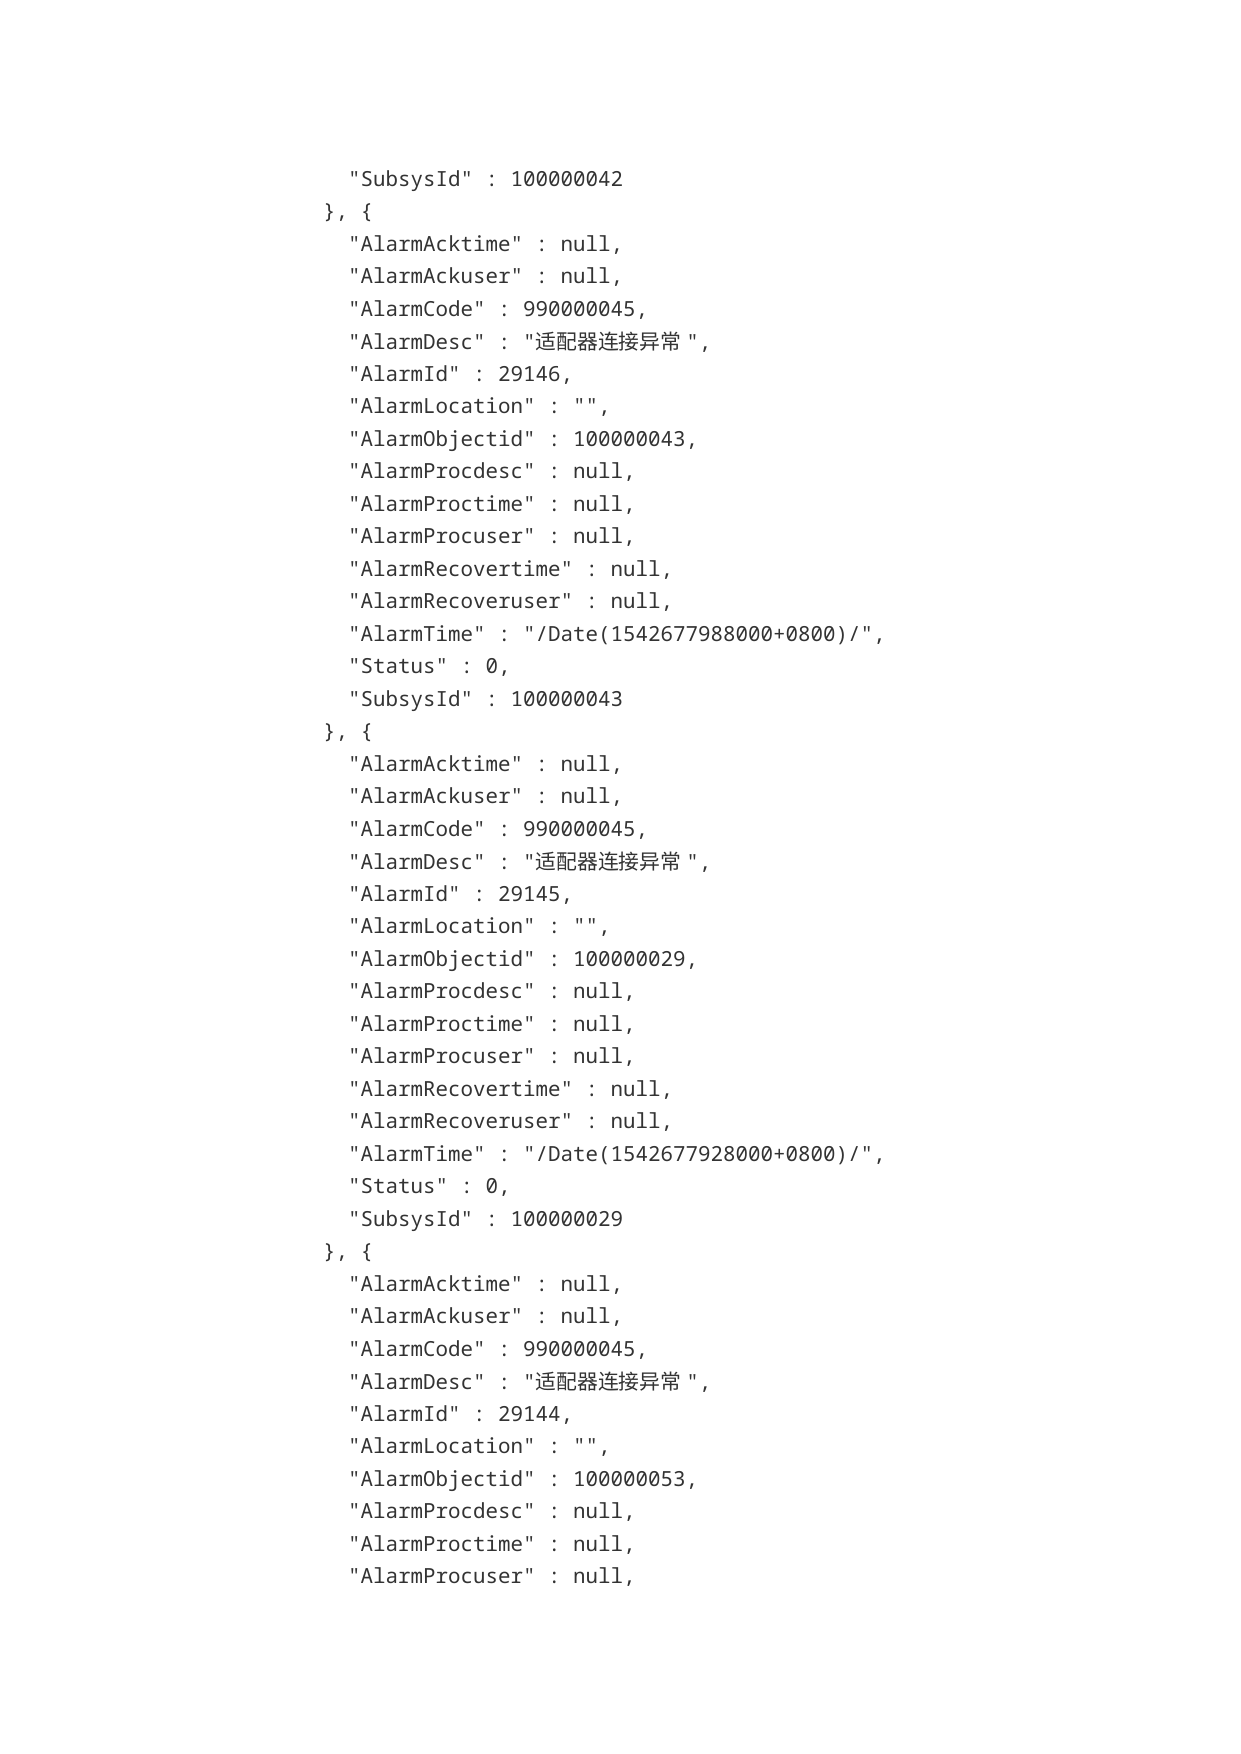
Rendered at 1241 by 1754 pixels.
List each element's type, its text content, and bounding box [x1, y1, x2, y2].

list "AlarmProcuser" : null, [231, 1039, 1053, 1072]
list "AlarmProcdesc" : null, [231, 1494, 1053, 1527]
list "SubsysId" : 100000029 [231, 1202, 1053, 1234]
list "AlarmCode" : 990000045, [231, 1332, 1053, 1364]
list "AlarmDesc" : "适配器连接异常 ", [231, 844, 1053, 877]
list "AlarmAckuser" : null, [231, 779, 1053, 812]
list "SubsysId" : 100000042 [231, 162, 1053, 194]
list "AlarmCode" : 990000045, [231, 292, 1053, 324]
list "AlarmAcktime" : null, [231, 747, 1053, 779]
list "AlarmProcdesc" : null, [231, 974, 1053, 1007]
list "SubsysId" : 100000043 [231, 682, 1053, 714]
list "AlarmAcktime" : null, [231, 1267, 1053, 1299]
list "AlarmLocation" : "", [231, 389, 1053, 422]
list "AlarmProctime" : null, [231, 487, 1053, 519]
list "AlarmRecoveruser" : null, [231, 1104, 1053, 1137]
list }, { [231, 1234, 1053, 1267]
list }, { [231, 714, 1053, 747]
list "AlarmId" : 29144, [231, 1397, 1053, 1429]
list "Status" : 0, [231, 1169, 1053, 1202]
list "AlarmObjectid" : 100000053, [231, 1462, 1053, 1494]
list "AlarmProcuser" : null, [231, 519, 1053, 552]
list "AlarmTime" : "/Date(1542677988000+0800)/", [231, 617, 1053, 649]
list "AlarmId" : 29145, [231, 877, 1053, 909]
list "AlarmCode" : 990000045, [231, 812, 1053, 844]
list "AlarmRecoveruser" : null, [231, 584, 1053, 617]
list "AlarmId" : 29146, [231, 357, 1053, 389]
list "AlarmAckuser" : null, [231, 259, 1053, 292]
list "AlarmAckuser" : null, [231, 1299, 1053, 1332]
list "AlarmProcdesc" : null, [231, 454, 1053, 487]
list "AlarmObjectid" : 100000043, [231, 422, 1053, 454]
list "AlarmRecovertime" : null, [231, 1072, 1053, 1104]
list "AlarmProctime" : null, [231, 1007, 1053, 1039]
list "AlarmLocation" : "", [231, 1429, 1053, 1462]
list "AlarmProcuser" : null, [231, 1559, 1053, 1592]
list "AlarmTime" : "/Date(1542677928000+0800)/", [231, 1137, 1053, 1169]
list "AlarmRecovertime" : null, [231, 552, 1053, 584]
list "AlarmObjectid" : 100000029, [231, 942, 1053, 974]
list "AlarmDesc" : "适配器连接异常 ", [231, 1364, 1053, 1397]
list "Status" : 0, [231, 649, 1053, 682]
list "AlarmDesc" : "适配器连接异常 ", [231, 324, 1053, 357]
list "AlarmProctime" : null, [231, 1527, 1053, 1559]
list "AlarmLocation" : "", [231, 909, 1053, 942]
list }, { [231, 194, 1053, 227]
list "AlarmAcktime" : null, [231, 227, 1053, 259]
